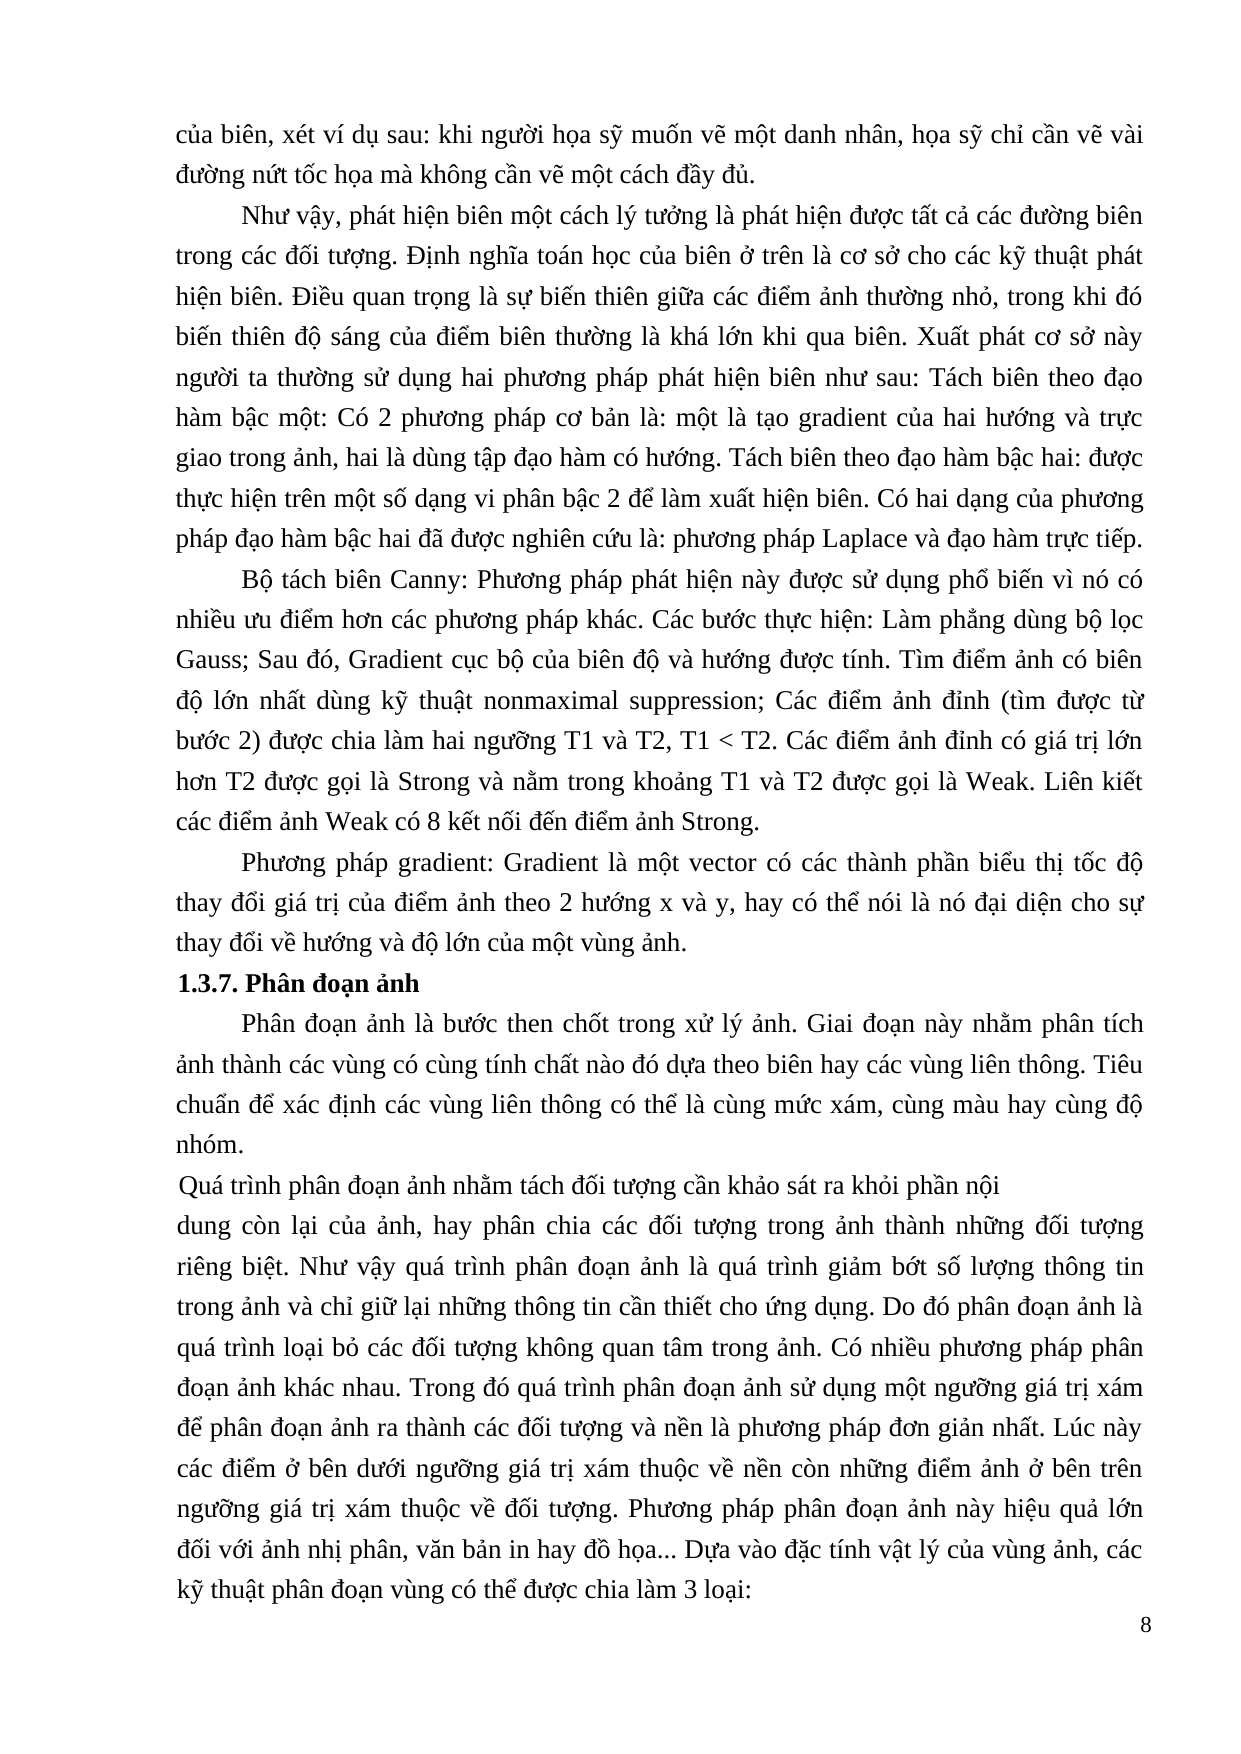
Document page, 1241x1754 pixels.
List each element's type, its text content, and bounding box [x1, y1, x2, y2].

text Bộ tách biên Canny: Phương pháp phát hiện này được sử dụng phổ biến vì nó có nhiều ưu điểm hơn các phương pháp khác. Các bước thực hiện: Làm phẳng dùng bộ lọc Gauss; Sau đó, Gradient cục bộ của biên độ và hướng được tính. Tìm điểm ảnh có biên độ lớn nhất dùng kỹ thuật nonmaximal suppression; Các điểm ảnh đỉnh (tìm được từ bước 2) được chia làm hai ngưỡng T1 và T2, T1 < T2. Các điểm ảnh đỉnh có giá trị lớn hơn T2 được gọi là Strong và nằm trong khoảng T1 và T2 được gọi là Weak. Liên kiết các điểm ảnh Weak có 8 kết nối đến điểm ảnh Strong. [176, 563, 1145, 836]
text Phân đoạn ảnh là bước then chốt trong xử lý ảnh. Giai đoạn này nhằm phân tích ảnh thành các vùng có cùng tính chất nào đó dựa theo biên hay các vùng liên thông. Tiêu chuẩn để xác định các vùng liên thông có thể là cùng mức xám, cùng màu hay cùng độ nhóm. [176, 1007, 1145, 1160]
text Phương pháp gradient: Gradient là một vector có các thành phần biểu thị tốc độ thay đổi giá trị của điểm ảnh theo 2 hướng x và y, hay có thể nói là nó đại diện cho sự thay đổi về hướng và độ lớn của một vùng ảnh. [176, 846, 1145, 958]
text Như vậy, phát hiện biên một cách lý tưởng là phát hiện được tất cả các đường biên trong các đối tượng. Định nghĩa toán học của biên ở trên là cơ sở cho các kỹ thuật phát hiện biên. Điều quan trọng là sự biến thiên giữa các điểm ảnh thường nhỏ, trong khi đó biến thiên độ sáng của điểm biên thường là khá lớn khi qua biên. Xuất phát cơ sở này người ta thường sử dụng hai phương pháp phát hiện biên như sau: Tách biên theo đạo hàm bậc một: Có 2 phương pháp cơ bản là: một là tạo gradient của hai hướng và trực giao trong ảnh, hai là dùng tập đạo hàm có hướng. Tách biên theo đạo hàm bậc hai: được thực hiện trên một số dạng vi phân bậc 2 để làm xuất hiện biên. Có hai dạng của phương pháp đạo hàm bậc hai đã được nghiên cứu là: phương pháp Laplace và đạo hàm trực tiếp. [175, 199, 1145, 553]
text dung còn lại của ảnh, hay phân chia các đối tượng trong ảnh thành những đối tượng riêng biệt. Như vậy quá trình phân đoạn ảnh là quá trình giảm bớt số lượng thông tin trong ảnh và chỉ giữ lại những thông tin cần thiết cho ứng dụng. Do đó phân đoạn ảnh là quá trình loại bỏ các đối tượng không quan tâm trong ảnh. Có nhiều phương pháp phân đoạn ảnh khác nhau. Trong đó quá trình phân đoạn ảnh sử dụng một ngưỡng giá trị xám để phân đoạn ảnh ra thành các đối tượng và nền là phương pháp đơn giản nhất. Lúc này các điểm ở bên dưới ngưỡng giá trị xám thuộc về nền còn những điểm ảnh ở bên trên ngưỡng giá trị xám thuộc về đối tượng. Phương pháp phân đoạn ảnh này hiệu quả lớn đối với ảnh nhị phân, văn bản in hay đồ họa... Dựa vào đặc tính vật lý của vùng ảnh, các kỹ thuật phân đoạn vùng có thể được chia làm 3 loại: [177, 1209, 1145, 1604]
text Quá trình phân đoạn ảnh nhằm tách đối tượng cần khảo sát ra khỏi phần nội [178, 1169, 1145, 1200]
text 1.3.7. Phân đoạn ảnh [177, 967, 1152, 998]
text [175, 118, 1145, 190]
